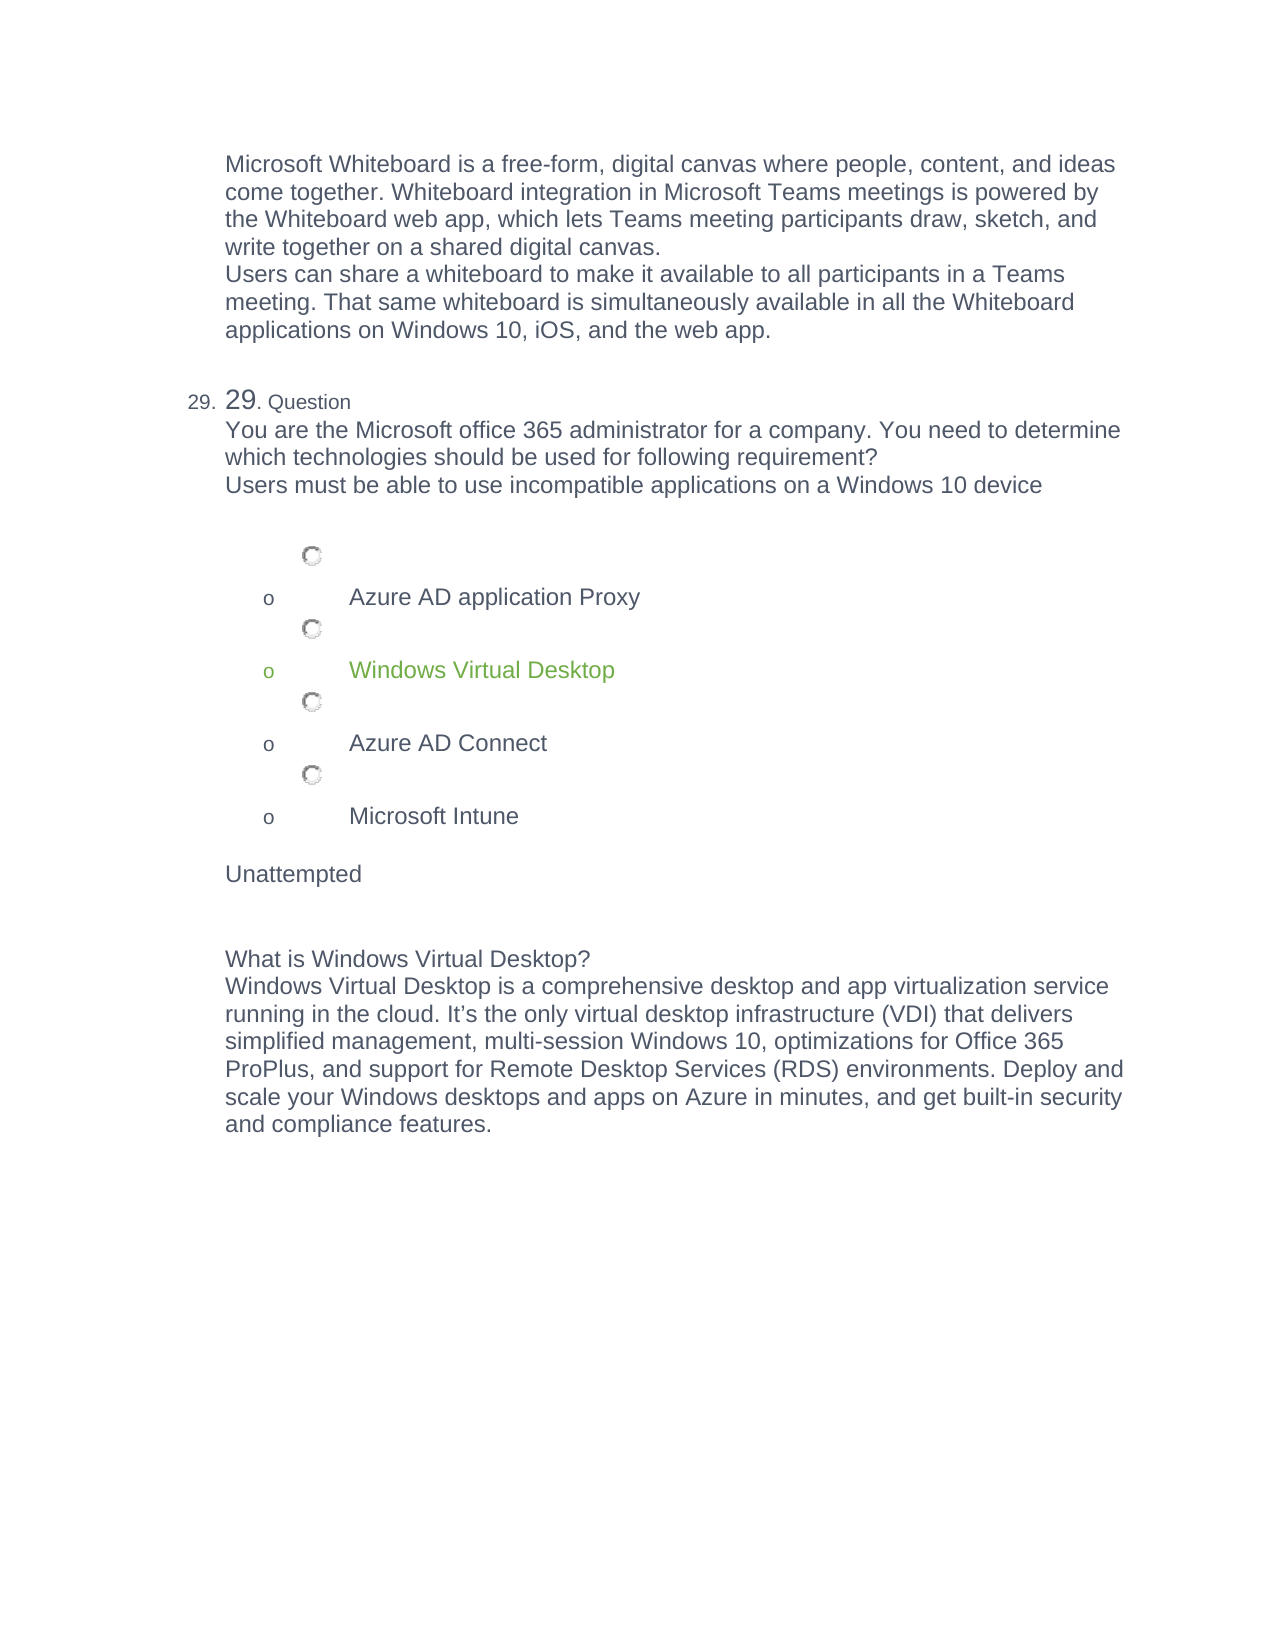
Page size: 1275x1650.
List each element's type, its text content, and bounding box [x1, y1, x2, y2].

text What is Windows Virtual Desktop? Windows Virtual Desktop is a comprehensive desktop and app virtualization service running in the cloud. It’s the only virtual desktop infrastructure (VDI) that delivers simplified management, multi-session Windows 10, optimizations for Office 365 ProPlus, and support for Remote Desktop Services (RDS) environments. Deploy and scale your Windows desktops and apps on Azure in minutes, and get built-in security and compliance features. [225, 944, 1125, 1138]
list 29. Question [187, 383, 1125, 416]
text Microsoft Whiteboard is a free-form, digital canvas where people, content, and ideas come together. Whiteboard integration in Microsoft Teams meetings is powered by the Whiteboard web app, which lets Teams meeting participants draw, sketch, and write together on a shared digital canvas. Users can share a whiteboard to make it available to all participants in a Teams meeting. That same whiteboard is simultaneously available in all the Whiteboard applications on Windows 10, iOS, and the web app. [225, 150, 1125, 343]
text You are the Microsoft office 365 administrator for a company. You need to determine which technologies should be used for following requirement? Users must be able to use incompatible applications on a Windows 10 device [225, 416, 1125, 498]
list Azure AD Connect [262, 684, 1125, 757]
text Unattempted [225, 860, 1125, 915]
list Microsoft Intune [262, 757, 1125, 831]
list Windows Virtual Desktop [262, 611, 1125, 684]
list Azure AD application Proxy [262, 538, 1125, 611]
